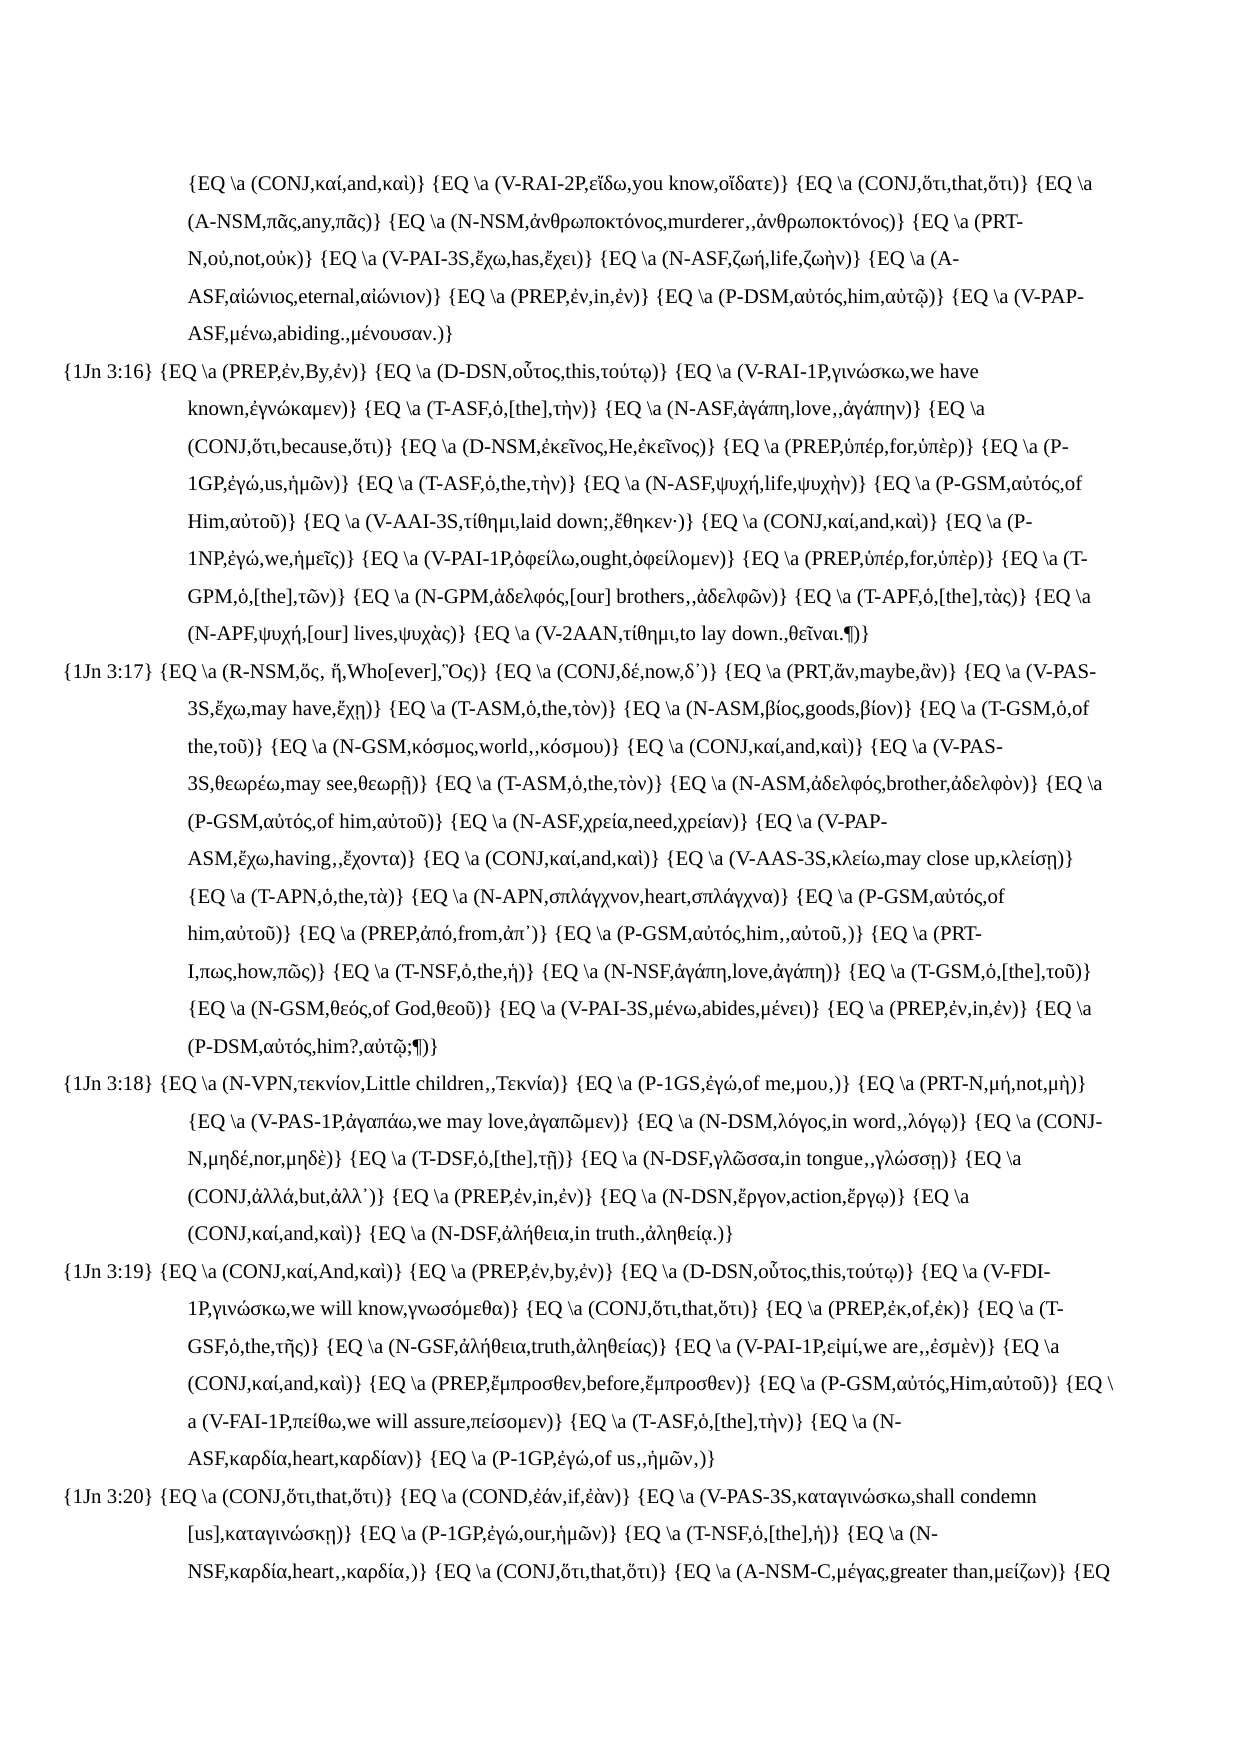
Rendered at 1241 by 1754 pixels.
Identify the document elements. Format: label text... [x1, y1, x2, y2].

text {1Jn 3:19} {EQ \a (CONJ,καί,And,καὶ)} {EQ \a (PREP,ἐν,by,ἐν)} {EQ \a (D-DSN,οὗτος,this,τούτῳ)} {EQ \a (V-FDI-1P,γινώσκω,we will know,γνωσόμεθα)} {EQ \a (CONJ,ὅτι,that,ὅτι)} {EQ \a (PREP,ἐκ,of,ἐκ)} {EQ \a (T-GSF,ὁ,the,τῆς)} {EQ \a (N-GSF,ἀλήθεια,truth,ἀληθείας)} {EQ \a (V-PAI-1P,εἰμί,we are‚,ἐσμὲν)} {EQ \a (CONJ,καί,and,καὶ)} {EQ \a (PREP,ἔμπροσθεν,before,ἔμπροσθεν)} {EQ \a (P-GSM,αὐτός,Him,αὐτοῦ)} {EQ \a (V-FAI-1P,πείθω,we will assure,πείσομεν)} {EQ \a (T-ASF,ὁ,[the],τὴν)} {EQ \a (N-ASF,καρδία,heart,καρδίαν)} {EQ \a (P-1GP,ἐγώ,of us‚,ἡμῶν‚)} [62, 1252, 1115, 1477]
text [62, 164, 1115, 352]
text {1Jn 3:18} {EQ \a (N-VPN,τεκνίον,Little children‚,Τεκνία)} {EQ \a (P-1GS,ἐγώ,of me,μου‚)} {EQ \a (PRT-N,μή,not,μὴ)} {EQ \a (V-PAS-1P,ἀγαπάω,we may love,ἀγαπῶμεν)} {EQ \a (N-DSM,λόγος,in word‚,λόγῳ)} {EQ \a (CONJ-N,μηδέ,nor,μηδὲ)} {EQ \a (T-DSF,ὁ,[the],τῇ)} {EQ \a (N-DSF,γλῶσσα,in tongue‚,γλώσσῃ)} {EQ \a (CONJ,ἀλλά,but,ἀλλ᾽)} {EQ \a (PREP,ἐν,in,ἐν)} {EQ \a (N-DSN,ἔργον,action,ἔργῳ)} {EQ \a (CONJ,καί,and,καὶ)} {EQ \a (N-DSF,ἀλήθεια,in truth.,ἀληθείᾳ.)} [62, 1064, 1115, 1252]
text {1Jn 3:16} {EQ \a (PREP,ἐν,By,ἐν)} {EQ \a (D-DSN,οὗτος,this,τούτῳ)} {EQ \a (V-RAI-1P,γινώσκω,we have known,ἐγνώκαμεν)} {EQ \a (T-ASF,ὁ,[the],τὴν)} {EQ \a (N-ASF,ἀγάπη,love‚,ἀγάπην)} {EQ \a (CONJ,ὅτι,because,ὅτι)} {EQ \a (D-NSM,ἐκεῖνος,He,ἐκεῖνος)} {EQ \a (PREP,ὑπέρ,for,ὑπὲρ)} {EQ \a (P-1GP,ἐγώ,us,ἡμῶν)} {EQ \a (T-ASF,ὁ,the,τὴν)} {EQ \a (N-ASF,ψυχή,life,ψυχὴν)} {EQ \a (P-GSM,αὐτός,of Him,αὐτοῦ)} {EQ \a (V-AAI-3S,τίθημι,laid down;,ἔθηκεν·)} {EQ \a (CONJ,καί,and,καὶ)} {EQ \a (P-1NP,ἐγώ,we,ἡμεῖς)} {EQ \a (V-PAI-1P,ὀφείλω,ought,ὀφείλομεν)} {EQ \a (PREP,ὑπέρ,for,ὑπὲρ)} {EQ \a (T-GPM,ὁ,[the],τῶν)} {EQ \a (N-GPM,ἀδελφός,[our] brothers‚,ἀδελφῶν)} {EQ \a (T-APF,ὁ,[the],τὰς)} {EQ \a (N-APF,ψυχή,[our] lives,ψυχὰς)} {EQ \a (V-2AAN,τίθημι,to lay down.,θεῖναι.¶)} [62, 352, 1115, 652]
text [62, 1477, 1115, 1589]
text {1Jn 3:17} {EQ \a (R-NSM,ὅς‚ ἥ,Who[ever],Ὃς)} {EQ \a (CONJ,δέ,now,δ᾽)} {EQ \a (PRT,ἄν,maybe,ἂν)} {EQ \a (V-PAS-3S,ἔχω,may have,ἔχῃ)} {EQ \a (T-ASM,ὁ,the,τὸν)} {EQ \a (N-ASM,βίος,goods,βίον)} {EQ \a (T-GSM,ὁ,of the,τοῦ)} {EQ \a (N-GSM,κόσμος,world‚,κόσμου)} {EQ \a (CONJ,καί,and,καὶ)} {EQ \a (V-PAS-3S,θεωρέω,may see,θεωρῇ)} {EQ \a (T-ASM,ὁ,the,τὸν)} {EQ \a (N-ASM,ἀδελφός,brother,ἀδελφὸν)} {EQ \a (P-GSM,αὐτός,of him,αὐτοῦ)} {EQ \a (N-ASF,χρεία,need,χρείαν)} {EQ \a (V-PAP-ASM,ἔχω,having‚,ἔχοντα)} {EQ \a (CONJ,καί,and,καὶ)} {EQ \a (V-AAS-3S,κλείω,may close up,κλείσῃ)} {EQ \a (T-APN,ὁ,the,τὰ)} {EQ \a (N-APN,σπλάγχνον,heart,σπλάγχνα)} {EQ \a (P-GSM,αὐτός,of him,αὐτοῦ)} {EQ \a (PREP,ἀπό,from,ἀπ᾽)} {EQ \a (P-GSM,αὐτός,him‚,αὐτοῦ‚)} {EQ \a (PRT-I,πως,how,πῶς)} {EQ \a (T-NSF,ὁ,the,ἡ)} {EQ \a (N-NSF,ἀγάπη,love,ἀγάπη)} {EQ \a (T-GSM,ὁ,[the],τοῦ)} {EQ \a (N-GSM,θεός,of God,θεοῦ)} {EQ \a (V-PAI-3S,μένω,abides,μένει)} {EQ \a (PREP,ἐν,in,ἐν)} {EQ \a (P-DSM,αὐτός,him?,αὐτῷ;¶)} [62, 652, 1115, 1064]
